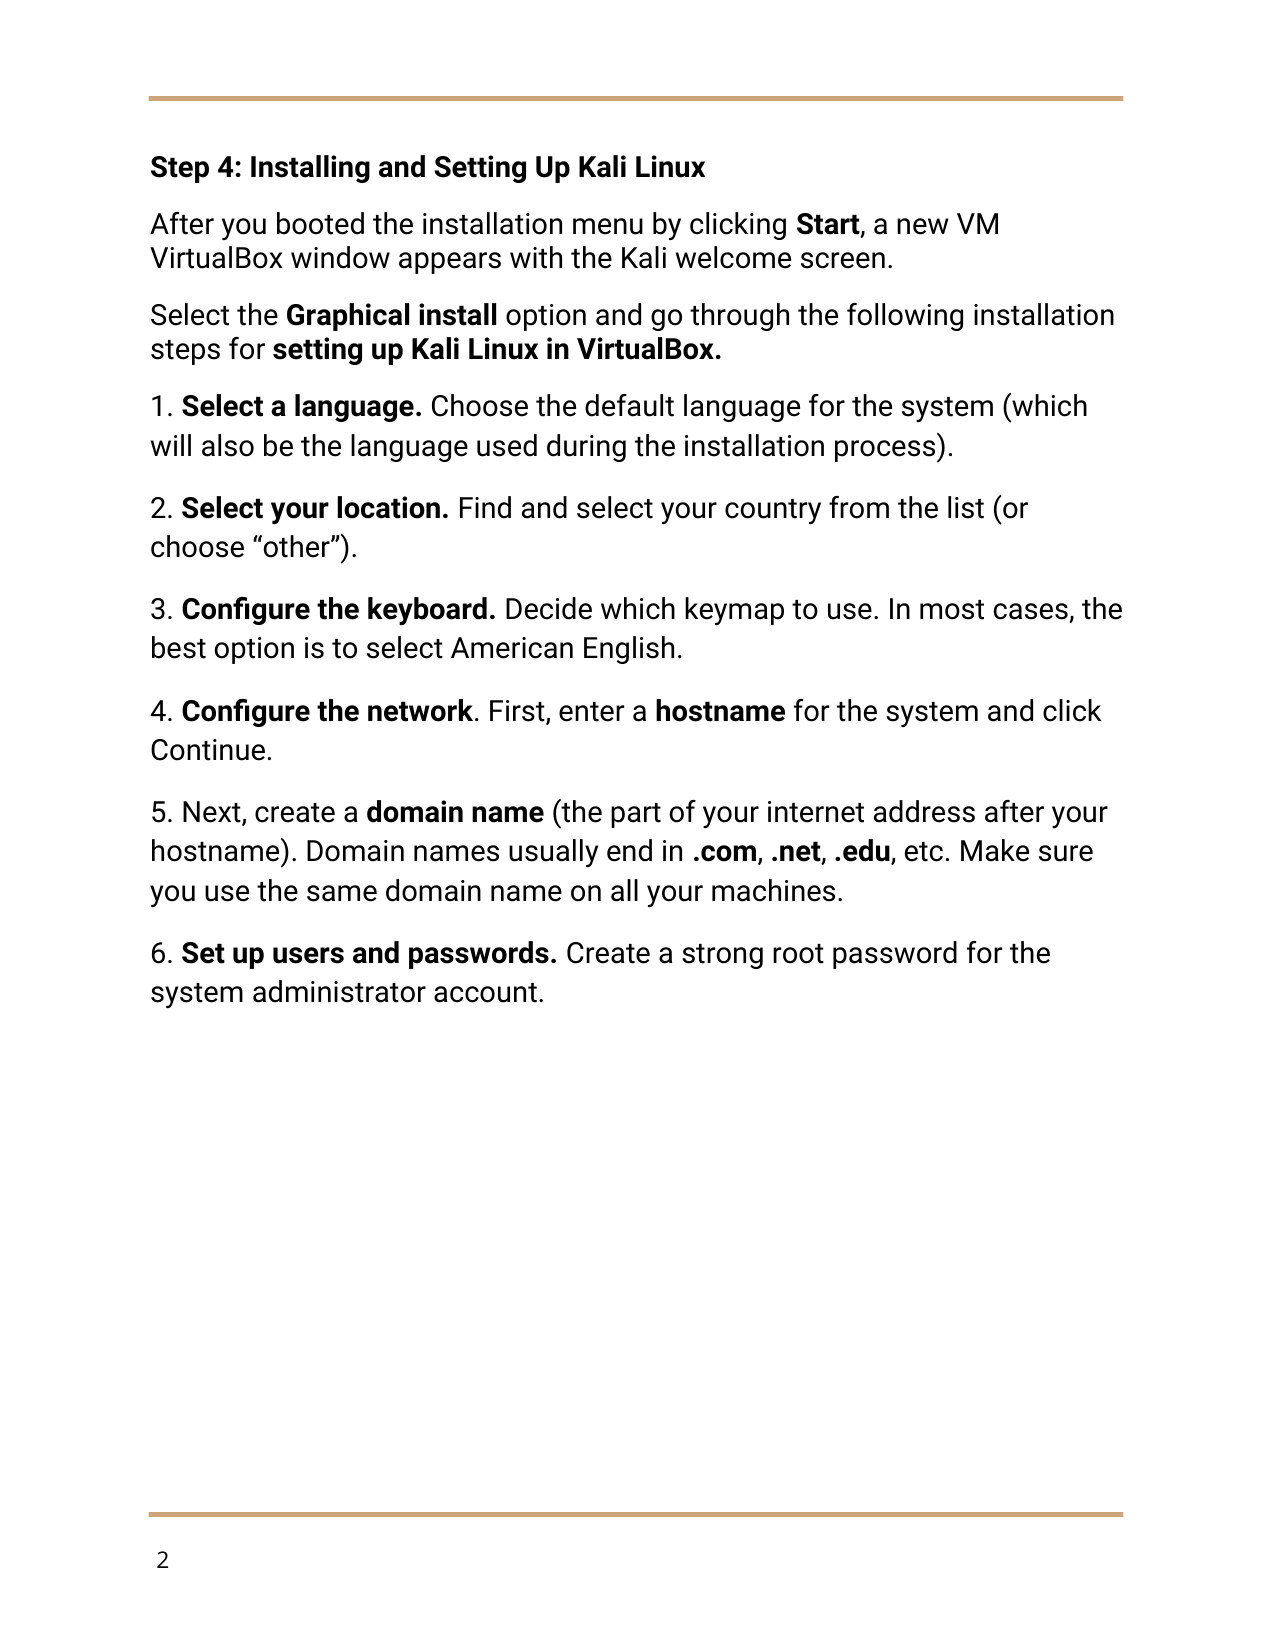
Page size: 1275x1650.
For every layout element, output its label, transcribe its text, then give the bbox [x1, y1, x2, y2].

text Select the Graphical install option and go through the following installation steps for setting up Kali Linux in VirtualBox. [150, 298, 1125, 367]
text 4. Configure the network. First, enter a hostname for the system and click Continue. [150, 694, 1125, 767]
picture [148, 96, 1124, 101]
picture [148, 1512, 1124, 1517]
text 5. Next, create a domain name (the part of your internet address after your hostname). Domain names usually end in .com, .net, .edu, etc. Make sure you use the same domain name on all your machines. [150, 795, 1125, 908]
text 1. Select a language. Choose the default language for the system (which will also be the language used during the installation process). [150, 389, 1125, 463]
text 3. Configure the keyboard. Decide which keymap to use. In most cases, the best option is to select American English. [150, 592, 1125, 666]
text 2. Select your location. Find and select your country from the list (or choose “other”). [150, 491, 1125, 564]
text 6. Set up users and passwords. Create a strong root password for the system administrator account. [150, 936, 1125, 1009]
text After you booted the installation menu by clicking Start, a new VM VirtualBox window appears with the Kali welcome screen. [150, 207, 1125, 275]
subtitle Step 4: Installing and Setting Up Kali Linux [150, 150, 1125, 184]
